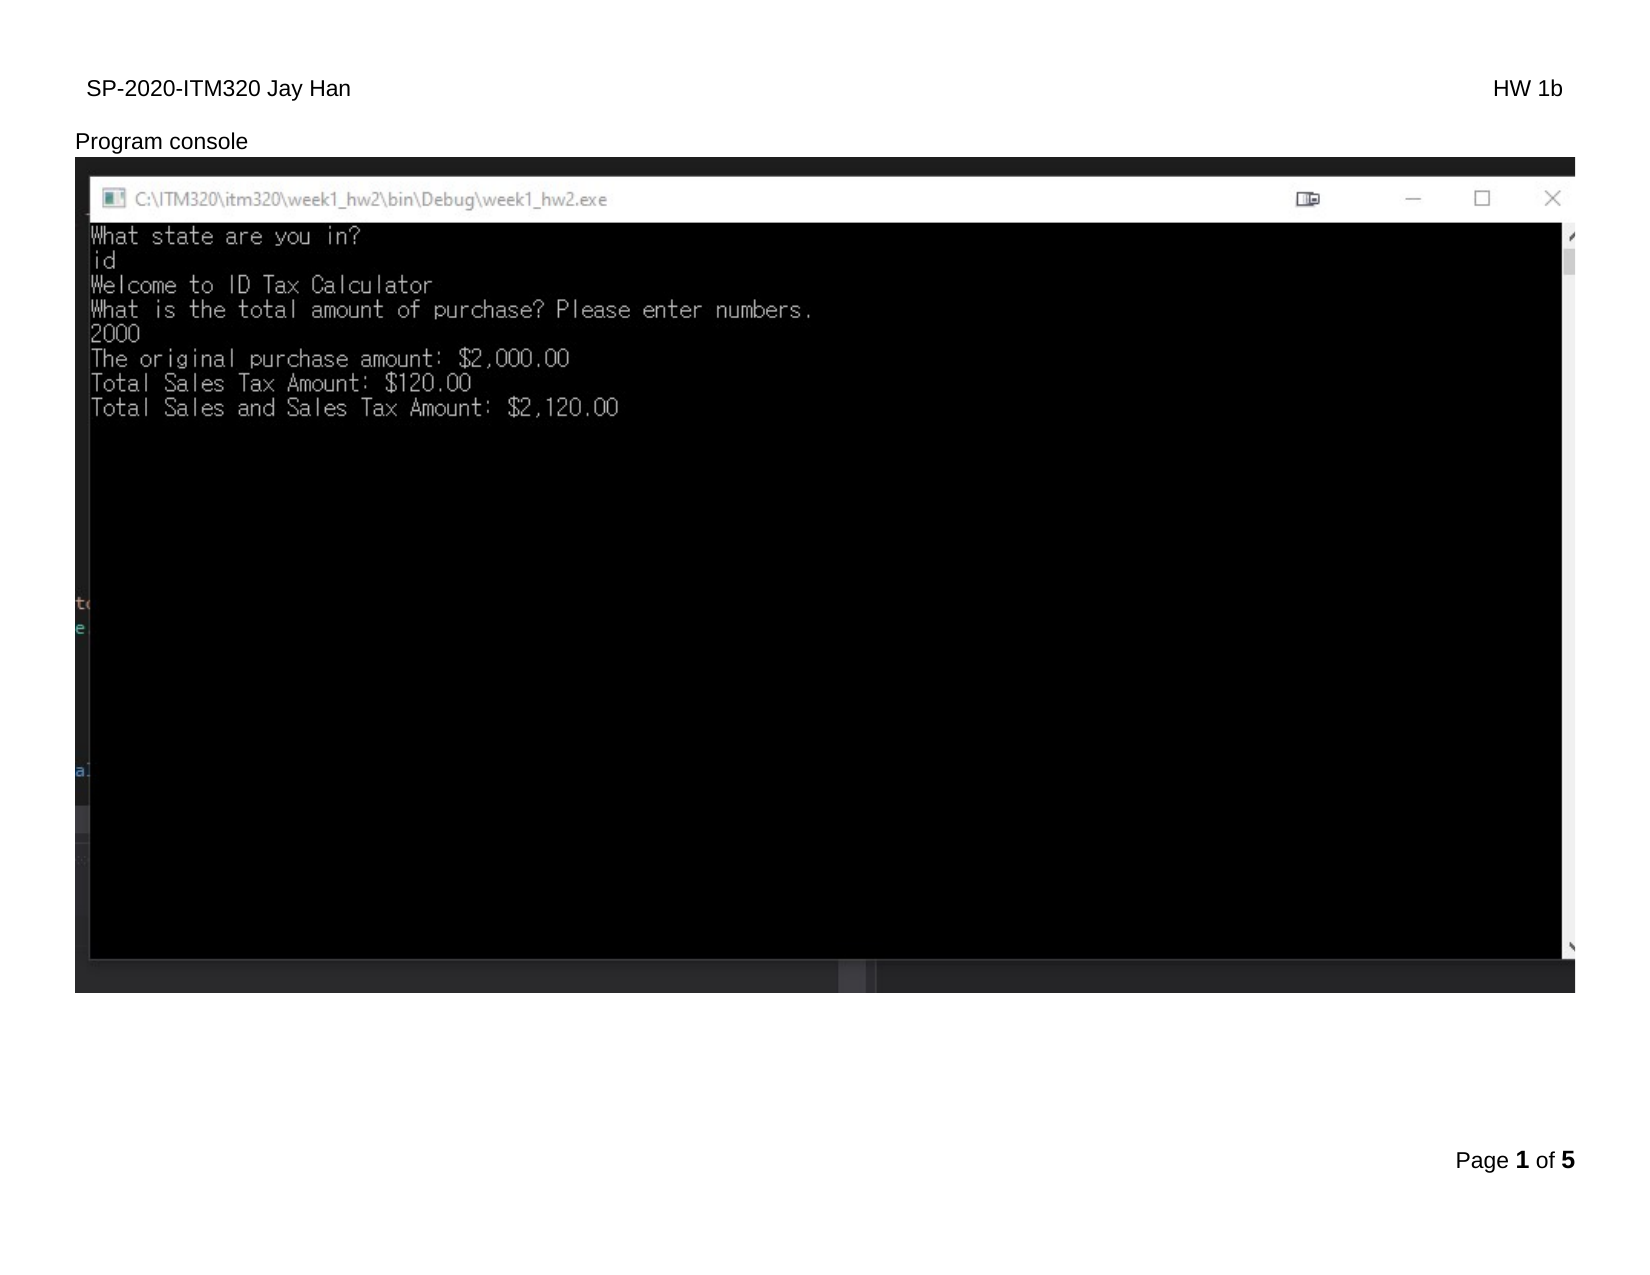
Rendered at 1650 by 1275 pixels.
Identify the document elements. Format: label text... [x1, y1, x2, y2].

picture [75, 157, 1575, 993]
text Program console [75, 128, 1575, 157]
